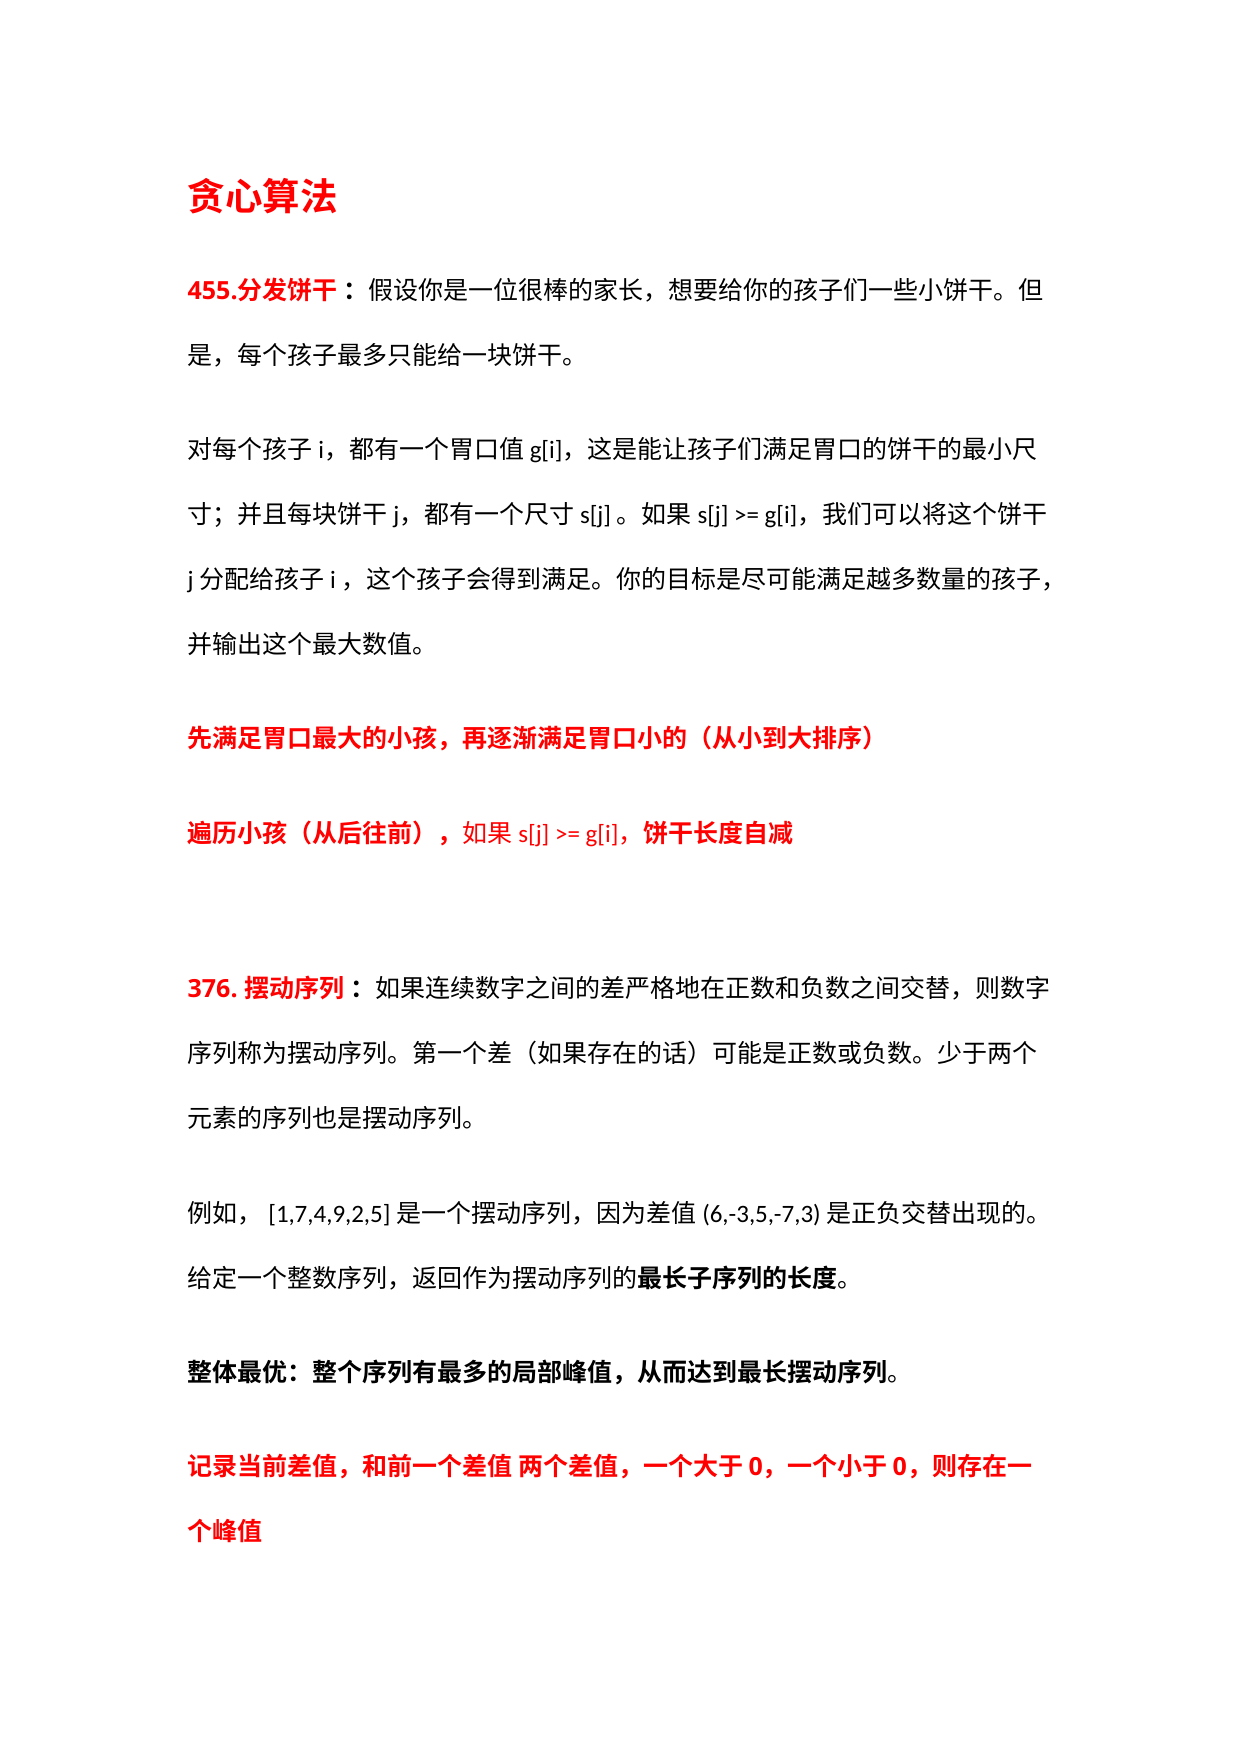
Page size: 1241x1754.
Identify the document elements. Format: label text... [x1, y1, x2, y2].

text 整体最优：整个序列有最多的局部峰值，从而达到最长摆动序列。 [187, 1338, 1053, 1403]
text 对每个孩子 i，都有一个胃口值 g[i]，这是能让孩子们满足胃口的饼干的最小尺寸；并且每块饼干 j，都有一个尺寸 s[j] 。如果 s[j] >= g[i]，我们可以将这个饼干 j 分配给孩子 i ，这个孩子会得到满足。你的目标是尽可能满足越多数量的孩子，并输出这个最大数值。 [187, 415, 1053, 675]
subtitle 贪心算法 [187, 162, 1053, 227]
list 记录当前差值，和前一个差值 两个差值，一个大于0，一个小于0，则存在一个峰值 [187, 1432, 1053, 1562]
list 遍历小孩（从后往前），如果 s[j] >= g[i]，饼干长度自减 [187, 799, 1053, 864]
list 先满足胃口最大的小孩，再逐渐满足胃口小的（从小到大排序） [187, 704, 1053, 769]
text 376. 摆动序列 ：如果连续数字之间的差严格地在正数和负数之间交替，则数字序列称为摆动序列。第一个差（如果存在的话）可能是正数或负数。少于两个元素的序列也是摆动序列。 [187, 954, 1053, 1149]
text 例如， [1,7,4,9,2,5] 是一个摆动序列，因为差值 (6,-3,5,-7,3) 是正负交替出现的。给定一个整数序列，返回作为摆动序列的最长子序列的长度。 [187, 1179, 1053, 1309]
text 455.分发饼干 ：假设你是一位很棒的家长，想要给你的孩子们一些小饼干。但是，每个孩子最多只能给一块饼干。 [187, 256, 1053, 386]
